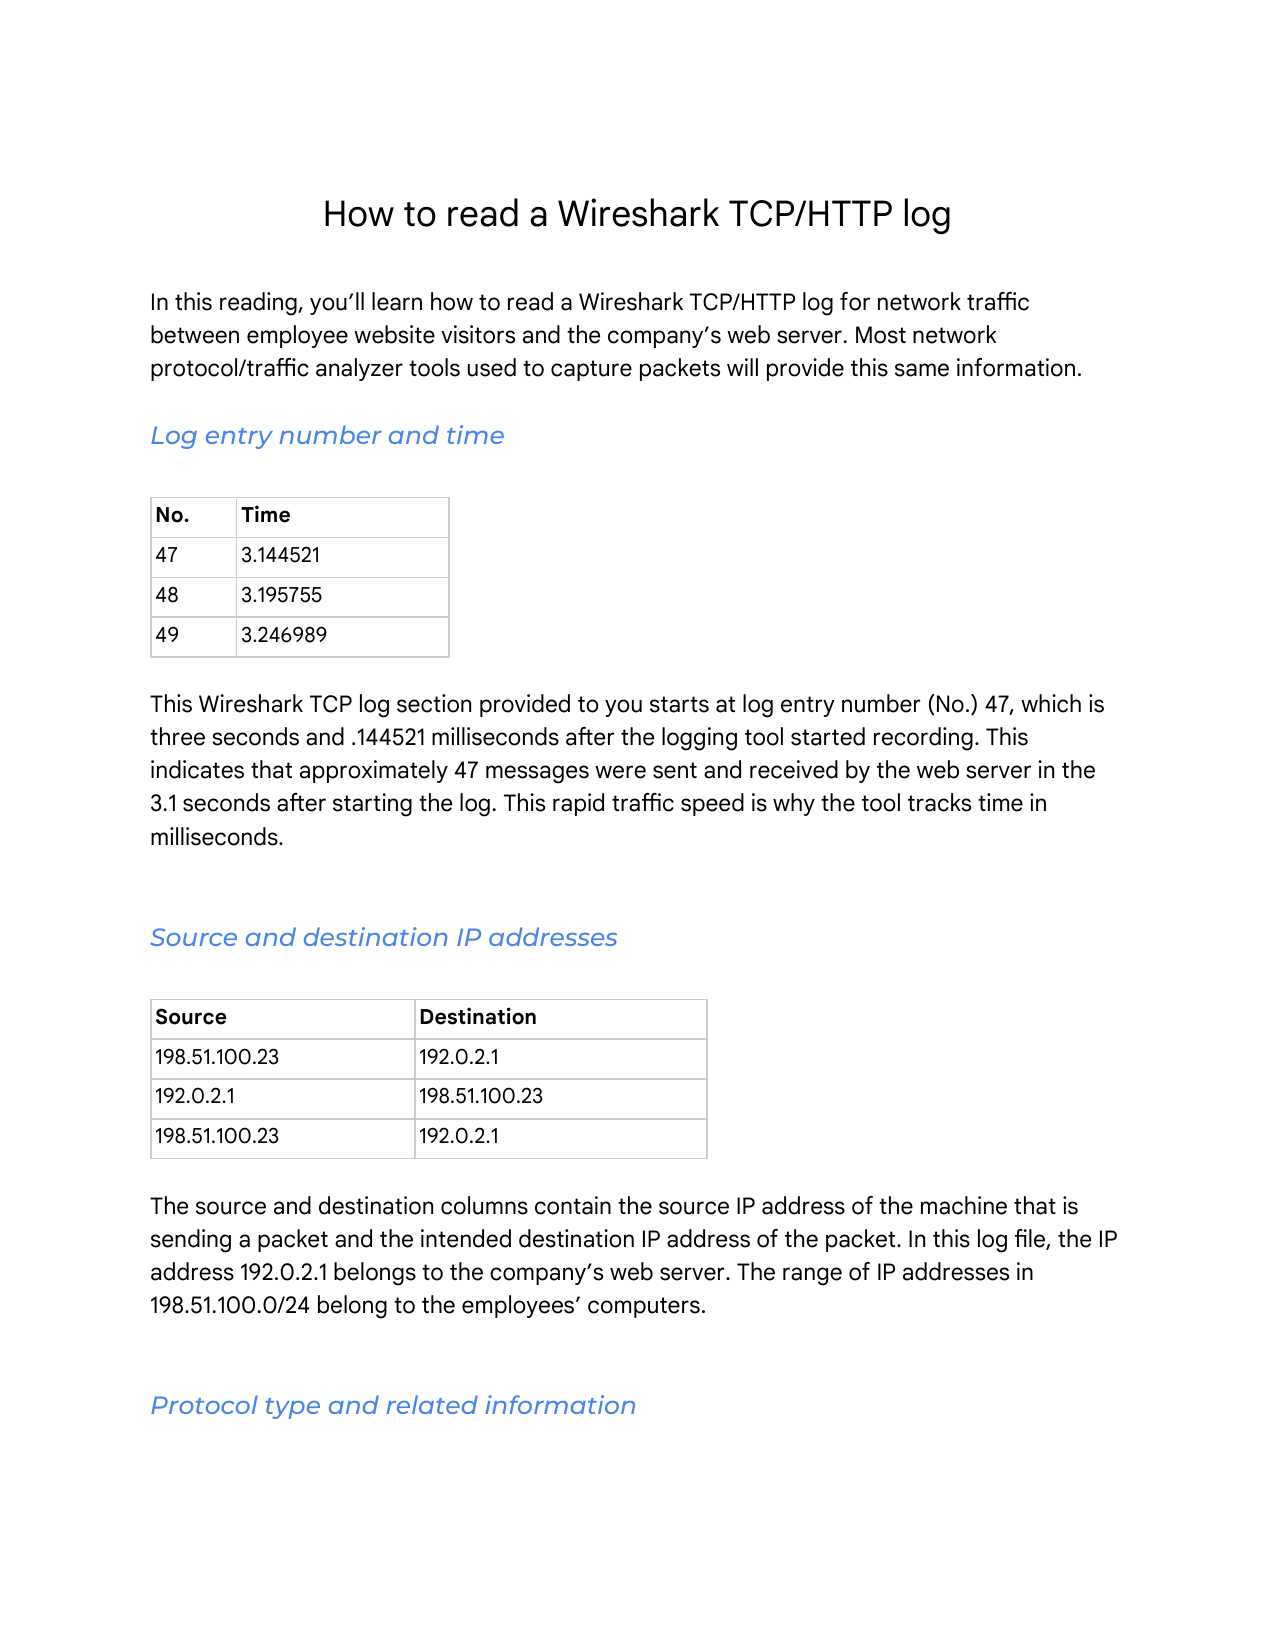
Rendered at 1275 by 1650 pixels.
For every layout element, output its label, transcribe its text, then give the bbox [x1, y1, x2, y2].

table_header Time [237, 498, 448, 537]
table_header No. [152, 498, 236, 537]
subtitle Source and destination IP addresses [150, 922, 1125, 953]
table_cell 192.0.2.1 [152, 1080, 414, 1118]
table_header Destination [416, 1000, 706, 1038]
subtitle Protocol type and related information [150, 1391, 1125, 1421]
text The source and destination columns contain the source IP address of the machine that is sending a packet and the intended destination IP address of the packet. In this log file, the IP address 192.0.2.1 belongs to the company’s web server. The range of IP addresses in 198.51.100.0/24 belong to the employees’ computers. [150, 1192, 1125, 1320]
subtitle How to read a Wireshark TCP/HTTP log [150, 192, 1125, 236]
table_cell 3.195755 [237, 578, 448, 616]
table_cell 192.0.2.1 [416, 1120, 706, 1158]
table_cell 192.0.2.1 [416, 1040, 706, 1078]
table_header Source [152, 1000, 414, 1038]
table_cell 49 [152, 618, 236, 656]
table_cell 198.51.100.23 [152, 1040, 414, 1078]
text This Wireshark TCP log section provided to you starts at log entry number (No.) 47, which is three seconds and .144521 milliseconds after the logging tool started recording. This indicates that approximately 47 messages were sent and received by the web server in the 3.1 seconds after starting the log. This rapid traffic speed is why the tool tracks time in milliseconds. [150, 691, 1125, 851]
table_cell 47 [152, 538, 236, 576]
table_cell 198.51.100.23 [416, 1080, 706, 1118]
table_cell 198.51.100.23 [152, 1120, 414, 1158]
subtitle Log entry number and time [150, 421, 1125, 451]
table_cell 3.246989 [237, 618, 448, 656]
text In this reading, you’ll learn how to read a Wireshark TCP/HTTP log for network traffic between employee website visitors and the company’s web server. Most network protocol/traffic analyzer tools used to capture packets will provide this same information. [150, 288, 1125, 383]
table_cell 3.144521 [237, 538, 448, 576]
table_cell 48 [152, 578, 236, 616]
